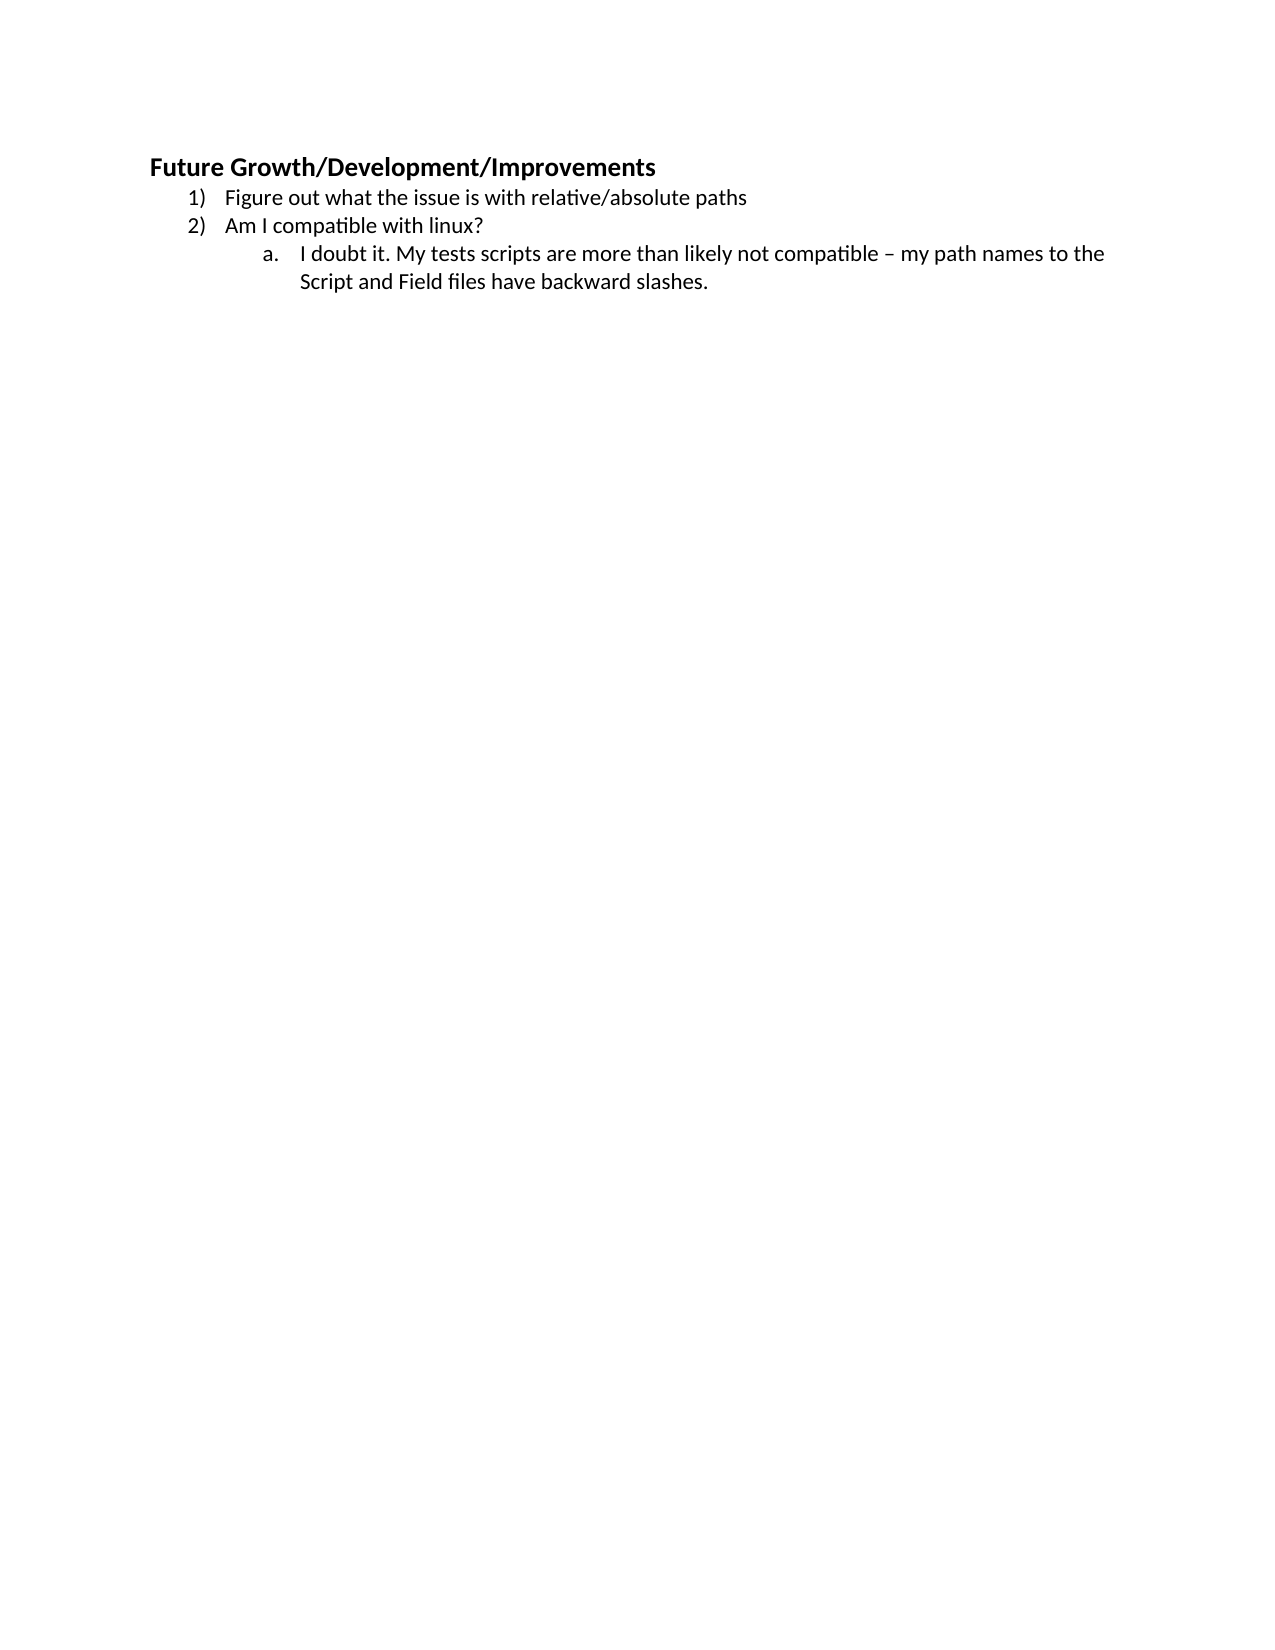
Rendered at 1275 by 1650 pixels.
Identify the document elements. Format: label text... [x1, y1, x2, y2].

text Future Growth/Development/Improvements [150, 150, 1125, 183]
list I doubt it. My tests scripts are more than likely not compatible – my path names to the Script and Field files have backward slashes. [262, 239, 1125, 295]
list Figure out what the issue is with relative/absolute paths [187, 183, 1125, 211]
list Am I compatible with linux? [187, 211, 1125, 239]
